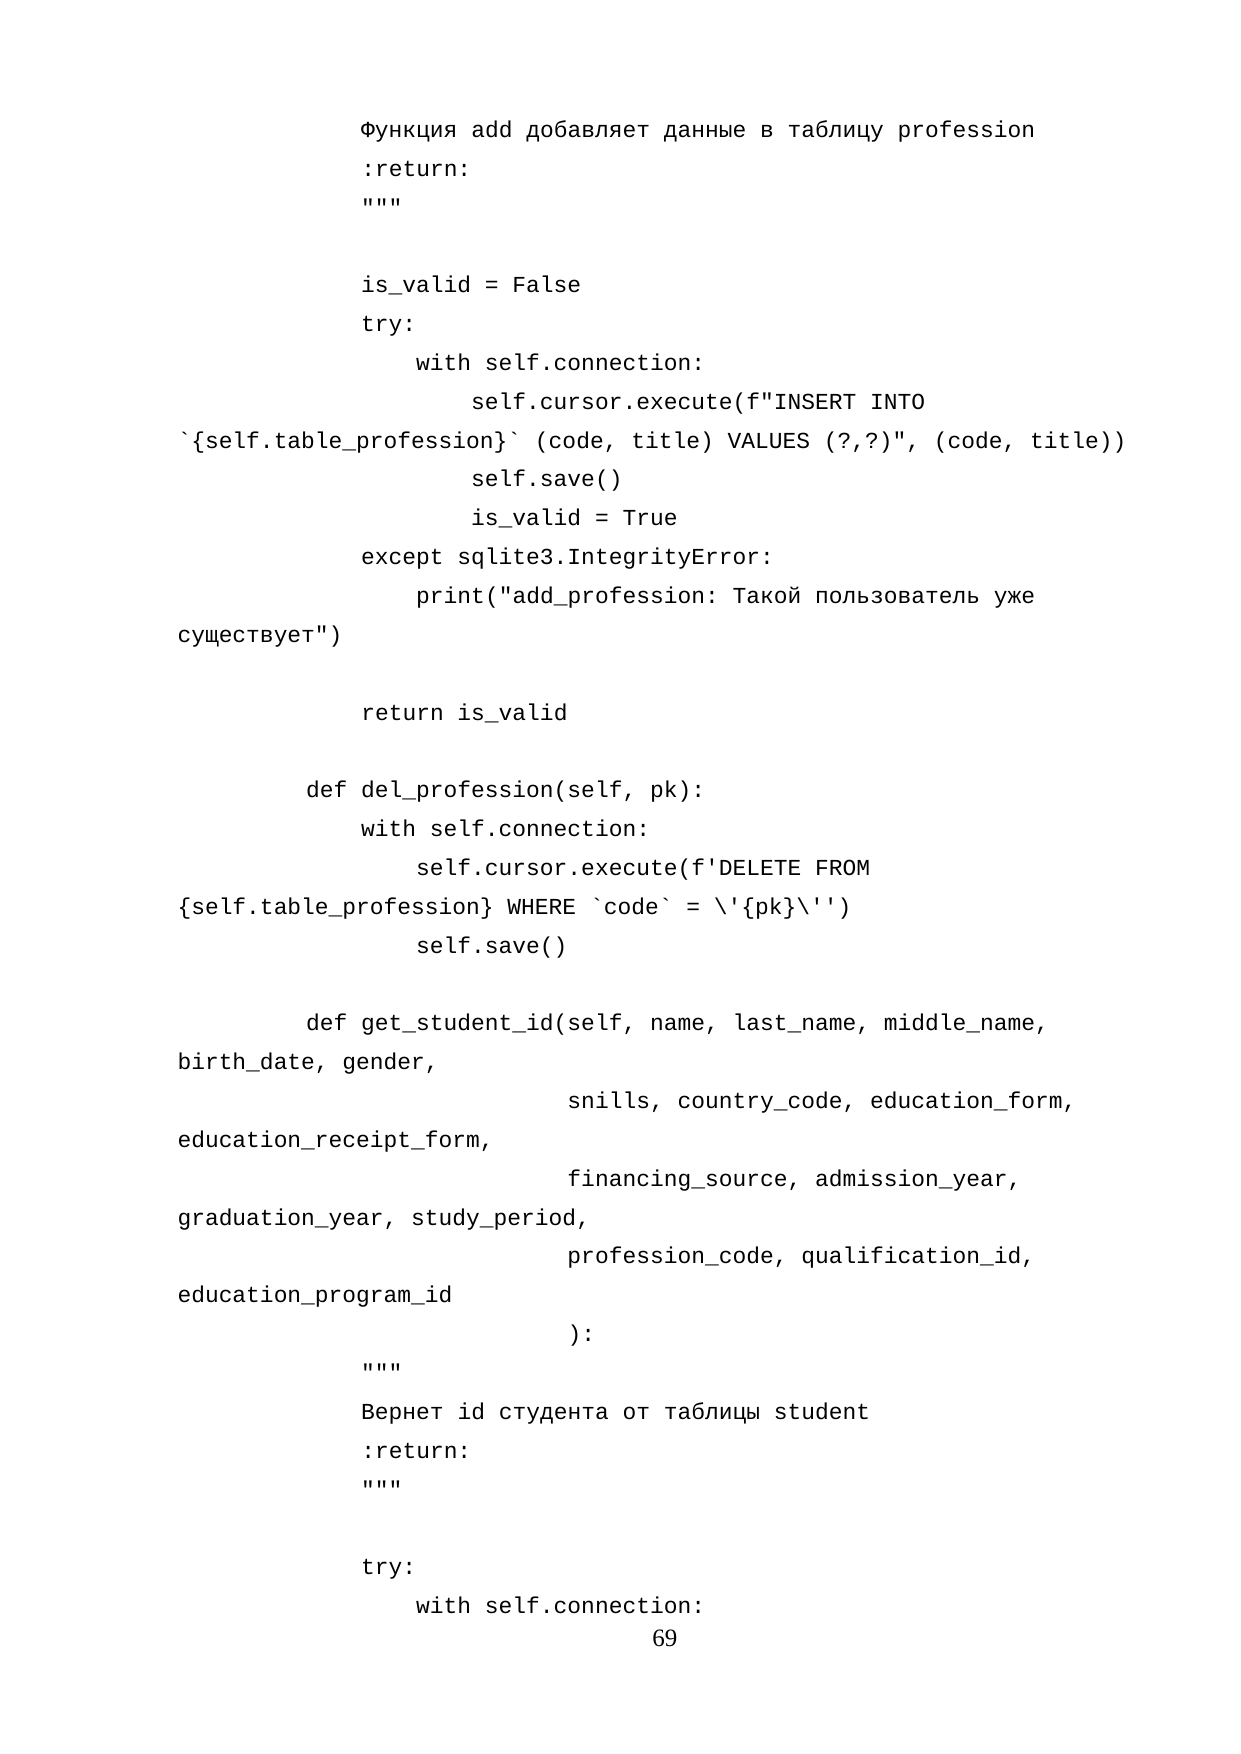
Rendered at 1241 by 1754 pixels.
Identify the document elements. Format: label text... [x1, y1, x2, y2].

text profession_code, qualification_id, education_program_id [177, 1245, 1152, 1310]
text """ [177, 196, 1152, 222]
text try: [177, 312, 1152, 338]
text :return: [177, 1439, 1152, 1465]
text financing_source, admission_year, graduation_year, study_period, [177, 1167, 1152, 1232]
text self.save() [177, 934, 1152, 960]
text """ [177, 1478, 1152, 1504]
text is_valid = True [177, 507, 1152, 533]
text def del_profession(self, pk): [177, 779, 1152, 804]
text is_valid = False [177, 273, 1152, 299]
text def get_student_id(self, name, last_name, middle_name, birth_date, gender, [177, 1012, 1152, 1077]
text self.cursor.execute(f"INSERT INTO `{self.table_profession}` (code, title) VALUES (?,?)", (code, title)) [177, 390, 1152, 455]
text with self.connection: [177, 351, 1152, 377]
text print("add_profession: Такой пользователь уже существует") [177, 584, 1152, 649]
text try: [177, 1556, 1152, 1582]
text return is_valid [177, 701, 1152, 727]
text except sqlite3.IntegrityError: [177, 546, 1152, 571]
text Вернет id студента от таблицы student [177, 1400, 1152, 1426]
text with self.connection: [177, 817, 1152, 843]
text snills, country_code, education_form, education_receipt_form, [177, 1089, 1152, 1154]
text self.cursor.execute(f'DELETE FROM {self.table_profession} WHERE `code` = \'{pk}\'') [177, 856, 1152, 921]
text Функция add добавляет данные в таблицу profession [177, 118, 1152, 144]
text with self.connection: [177, 1594, 1152, 1621]
text ): [177, 1323, 1152, 1348]
text """ [177, 1361, 1152, 1387]
text self.save() [177, 468, 1152, 494]
text :return: [177, 157, 1152, 183]
